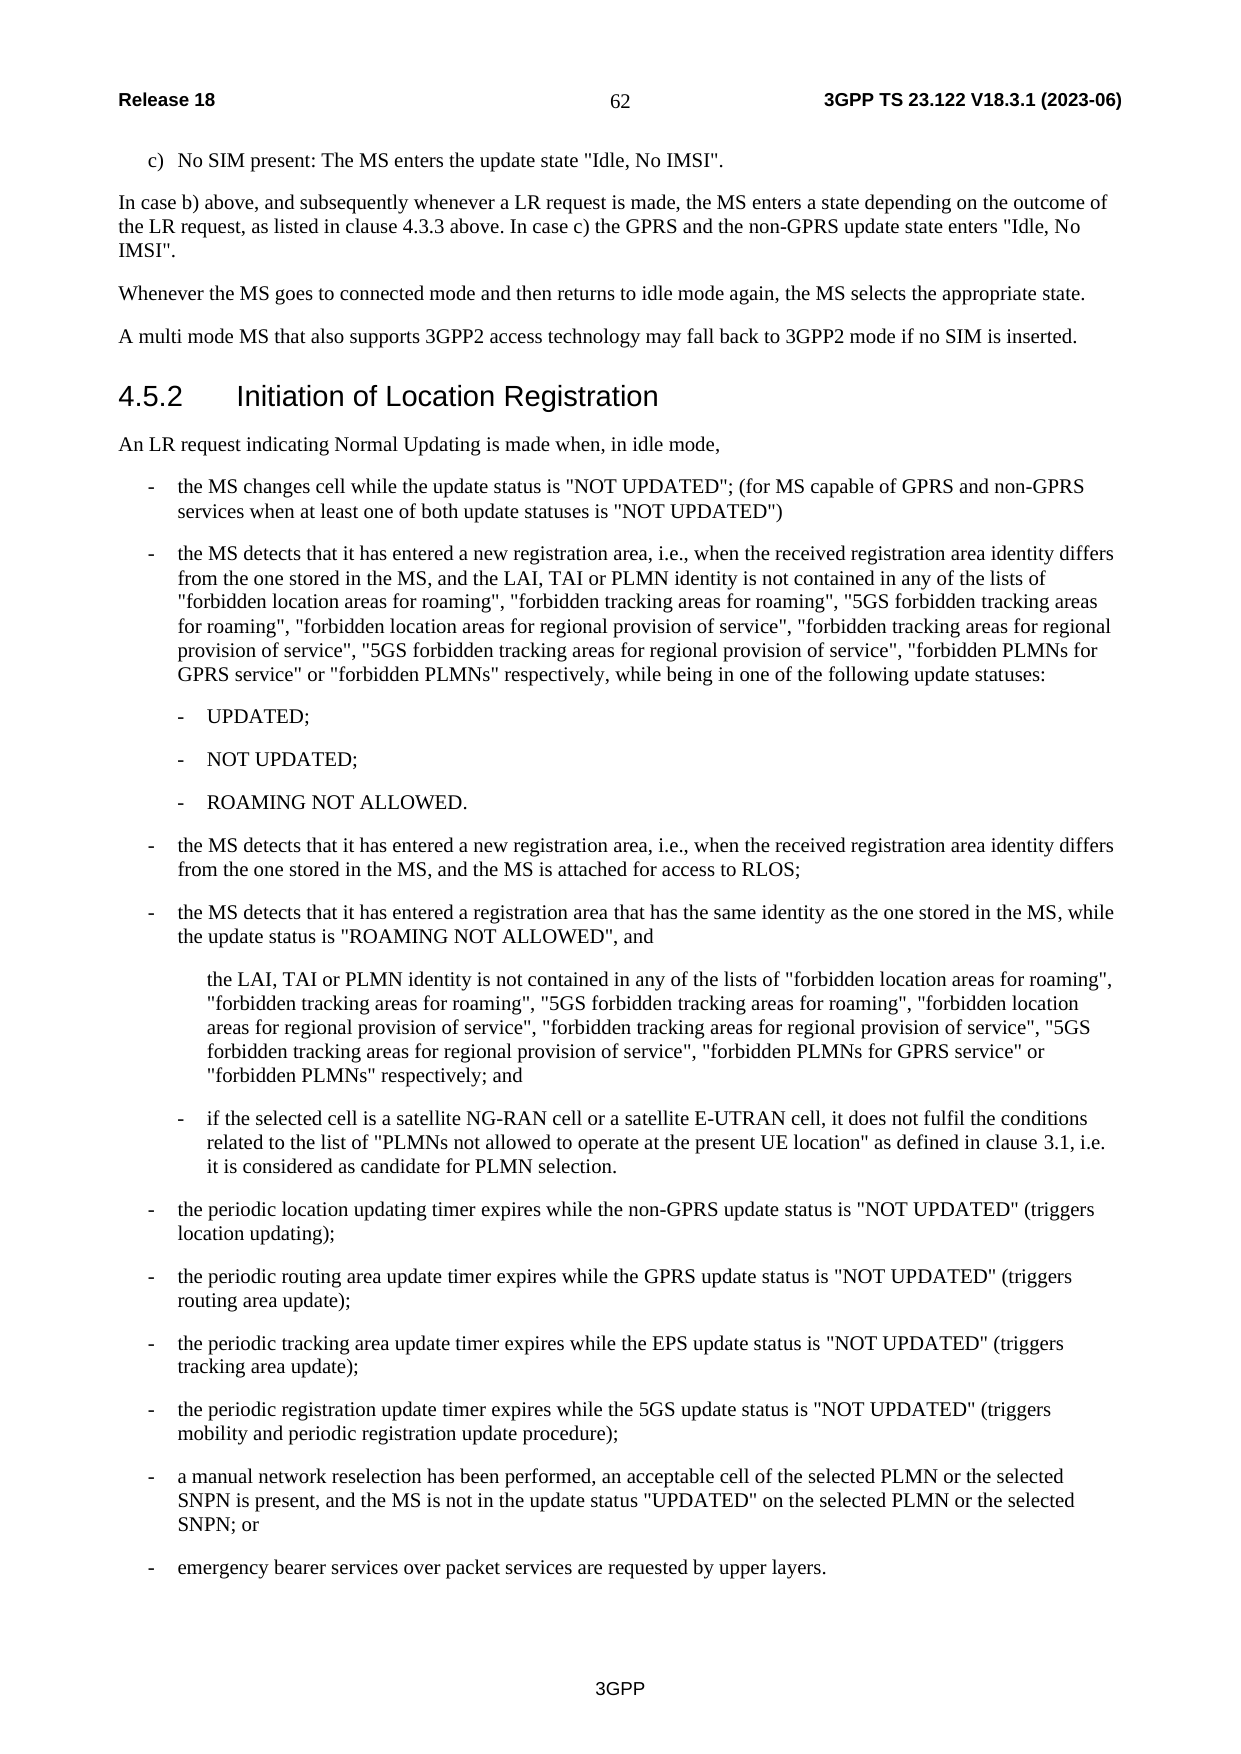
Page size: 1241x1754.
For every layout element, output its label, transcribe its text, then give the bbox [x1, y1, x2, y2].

text - ROAMING NOT ALLOWED. [177, 790, 1122, 814]
subtitle 4.5.2 Initiation of Location Registration [118, 379, 1122, 413]
text - the MS changes cell while the update status is "NOT UPDATED"; (for MS capable of GPRS and non-GPRS services when at least one of both update statuses is "NOT UPDATED") [148, 474, 1122, 523]
text - the periodic location updating timer expires while the non-GPRS update status is "NOT UPDATED" (triggers location updating); [148, 1197, 1122, 1245]
text - the periodic tracking area update timer expires while the EPS update status is "NOT UPDATED" (triggers tracking area update); [148, 1330, 1122, 1378]
text - the MS detects that it has entered a new registration area, i.e., when the received registration area identity differs from the one stored in the MS, and the MS is attached for access to RLOS; [148, 833, 1122, 881]
text Whenever the MS goes to connected mode and then returns to idle mode again, the MS selects the appropriate state. [118, 281, 1122, 305]
text c) No SIM present: The MS enters the update state "Idle, No IMSI". [148, 147, 1122, 172]
text - UPDATED; [177, 704, 1122, 728]
text In case b) above, and subsequently whenever a LR request is made, the MS enters a state depending on the outcome of the LR request, as listed in clause 4.3.3 above. In case c) the GPRS and the non-GPRS update state enters "Idle, No IMSI". [118, 190, 1122, 262]
text An LR request indicating Normal Updating is made when, in idle mode, [118, 432, 1122, 456]
text - if the selected cell is a satellite NG-RAN cell or a satellite E-UTRAN cell, it does not fulfil the conditions related to the list of "PLMNs not allowed to operate at the present UE location" as defined in clause 3.1, i.e. it is considered as candidate for PLMN selection. [177, 1106, 1122, 1178]
text - NOT UPDATED; [177, 747, 1122, 771]
text - the periodic routing area update timer expires while the GPRS update status is "NOT UPDATED" (triggers routing area update); [148, 1263, 1122, 1312]
text the LAI, TAI or PLMN identity is not contained in any of the lists of "forbidden location areas for roaming", "forbidden tracking areas for roaming", "5GS forbidden tracking areas for roaming", "forbidden location areas for regional provision of service", "forbidden tracking areas for regional provision of service", "5GS forbidden tracking areas for regional provision of service", "forbidden PLMNs for GPRS service" or "forbidden PLMNs" respectively; and [177, 967, 1122, 1087]
text - the MS detects that it has entered a registration area that has the same identity as the one stored in the MS, while the update status is "ROAMING NOT ALLOWED", and [148, 900, 1122, 948]
text - the MS detects that it has entered a new registration area, i.e., when the received registration area identity differs from the one stored in the MS, and the LAI, TAI or PLMN identity is not contained in any of the lists of "forbidden location areas for roaming", "forbidden tracking areas for roaming", "5GS forbidden tracking areas for roaming", "forbidden location areas for regional provision of service", "forbidden tracking areas for regional provision of service", "5GS forbidden tracking areas for regional provision of service", "forbidden PLMNs for GPRS service" or "forbidden PLMNs" respectively, while being in one of the following update statuses: [148, 541, 1122, 686]
text - a manual network reselection has been performed, an acceptable cell of the selected PLMN or the selected SNPN is present, and the MS is not in the update status "UPDATED" on the selected PLMN or the selected SNPN; or [148, 1464, 1122, 1536]
text - the periodic registration update timer expires while the 5GS update status is "NOT UPDATED" (triggers mobility and periodic registration update procedure); [148, 1397, 1122, 1445]
text - emergency bearer services over packet services are requested by upper layers. [148, 1555, 1122, 1579]
text A multi mode MS that also supports 3GPP2 access technology may fall back to 3GPP2 mode if no SIM is inserted. [118, 324, 1122, 348]
